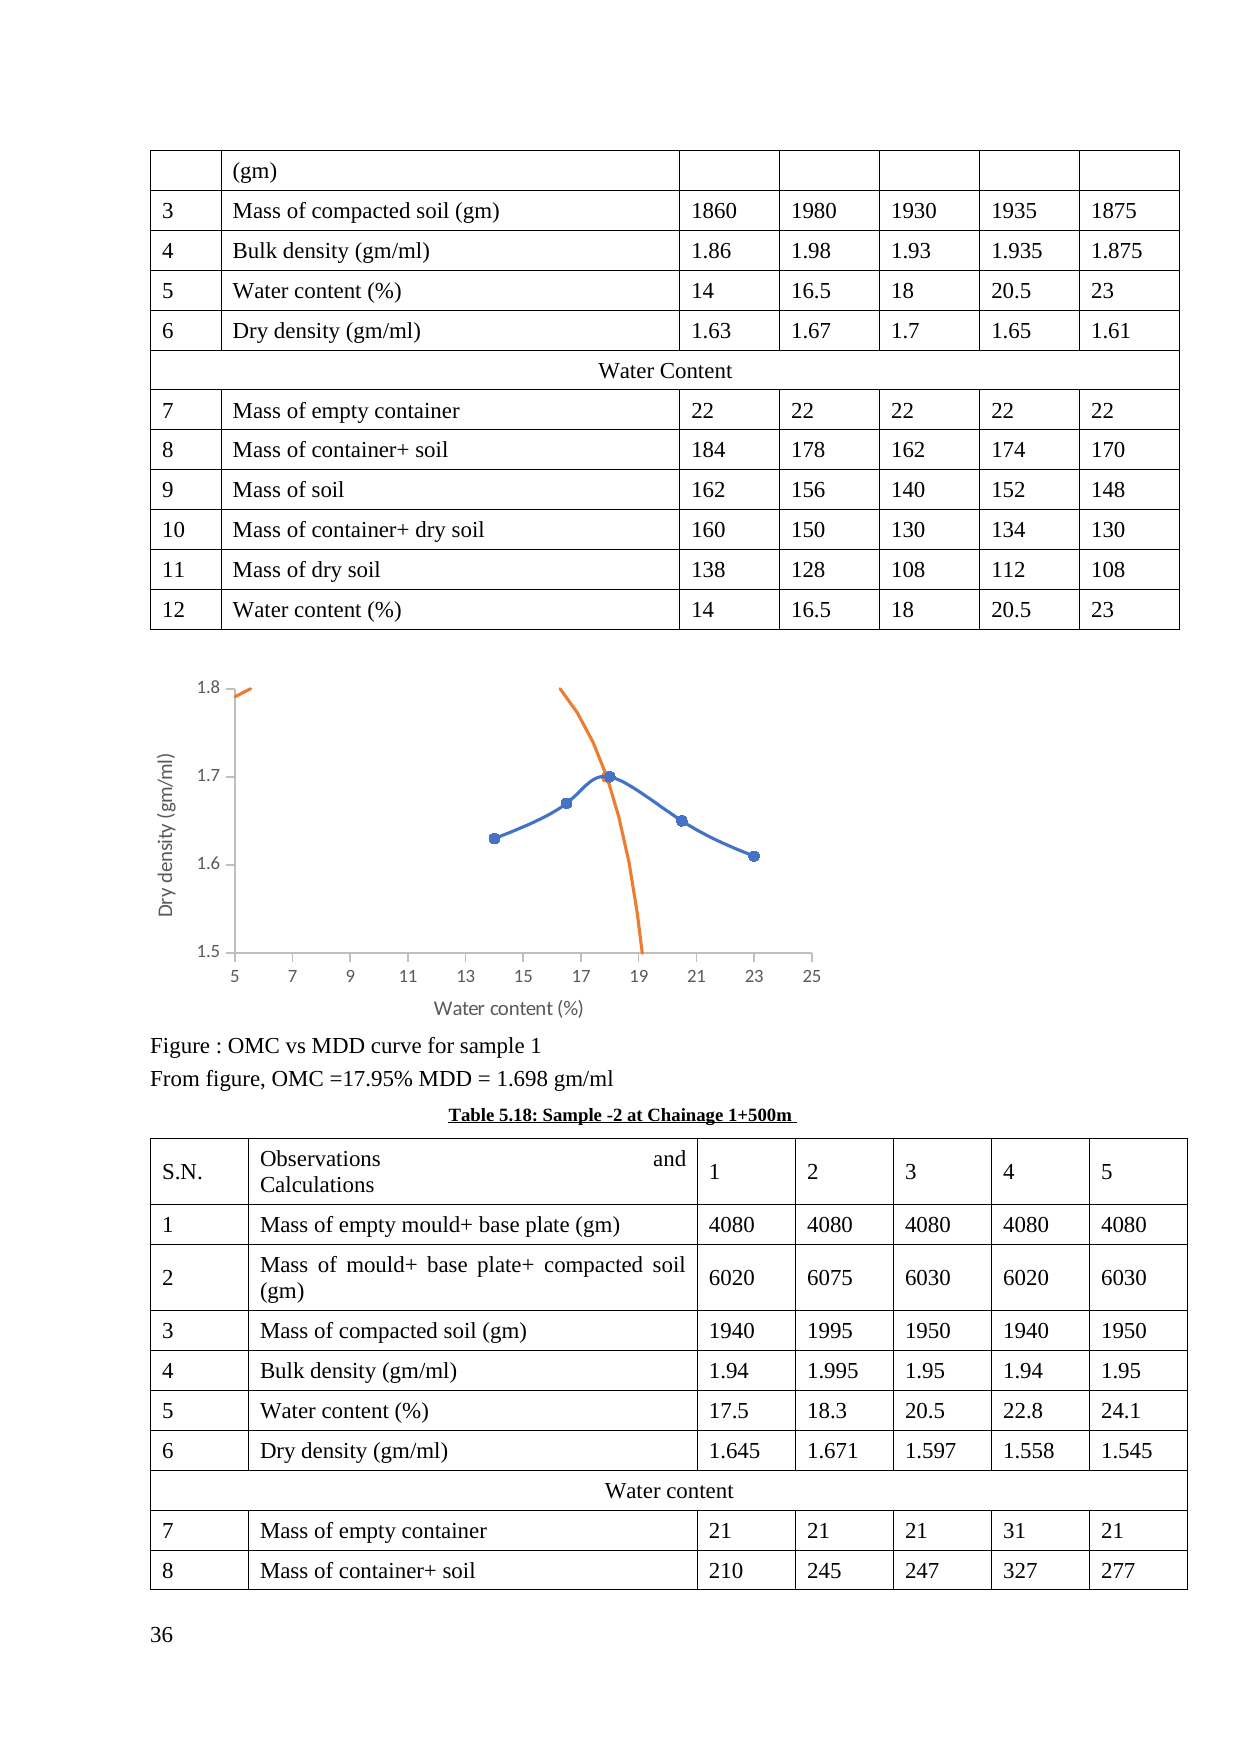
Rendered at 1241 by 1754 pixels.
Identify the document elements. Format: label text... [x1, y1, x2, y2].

table_cell 4080 [894, 1205, 991, 1244]
table_cell 1950 [1090, 1311, 1187, 1350]
table_cell 5 [151, 271, 221, 309]
table_cell 148 [1080, 470, 1179, 509]
table_cell 6125 [980, 151, 1079, 190]
table_cell 5 [151, 1391, 248, 1430]
table_cell 6020 [698, 1245, 795, 1310]
table_cell 6110 [880, 151, 979, 190]
table_cell 1.63 [680, 311, 779, 349]
table_cell 1 [151, 1205, 248, 1244]
table_cell 18.3 [796, 1391, 893, 1430]
table_header S.N. [151, 1139, 248, 1204]
table_cell 1860 [680, 191, 779, 230]
table_cell 178 [780, 430, 879, 469]
table_cell 8 [151, 1551, 248, 1589]
table_cell 1.671 [796, 1431, 893, 1470]
table_cell 1.98 [780, 231, 879, 270]
table_cell 112 [980, 550, 1079, 589]
table_cell 22.8 [992, 1391, 1089, 1430]
table_cell 22 [680, 390, 779, 429]
table_cell 1.94 [698, 1351, 795, 1390]
table_cell 1.67 [780, 311, 879, 349]
table_cell Mass of container+ soil [249, 1551, 697, 1589]
table_cell 1950 [894, 1311, 991, 1350]
table_cell 108 [880, 550, 979, 589]
table_cell Mass of empty container [222, 390, 679, 429]
table_cell 10 [151, 510, 221, 549]
table_cell 31 [992, 1511, 1089, 1549]
table_cell 21 [698, 1511, 795, 1549]
table_cell 1875 [1080, 191, 1179, 230]
table_header Observations and Calculations [249, 1139, 697, 1204]
table_cell 8 [151, 430, 221, 469]
table_cell Bulk density (gm/ml) [249, 1351, 697, 1390]
table_cell 1.645 [698, 1431, 795, 1470]
table_cell 7 [151, 1511, 248, 1549]
table_cell 21 [894, 1511, 991, 1549]
table_cell 1995 [796, 1311, 893, 1350]
table_cell 4080 [796, 1205, 893, 1244]
table_cell Mass of soil [222, 470, 679, 509]
table_cell 20.5 [980, 271, 1079, 309]
table_cell Mass of compacted soil (gm) [249, 1311, 697, 1350]
table_cell Water content (%) [249, 1391, 697, 1430]
table_cell 21 [1090, 1511, 1187, 1549]
table_cell 130 [1080, 510, 1179, 549]
table_cell 1.93 [880, 231, 979, 270]
table_cell Mass of empty container [249, 1511, 697, 1549]
table_cell 9 [151, 470, 221, 509]
table_cell 1.86 [680, 231, 779, 270]
table_cell 14 [680, 590, 779, 629]
table_cell 128 [780, 550, 879, 589]
table_cell 4 [151, 1351, 248, 1390]
table_cell 6 [151, 1431, 248, 1470]
table_cell Water content (%) [222, 590, 679, 629]
table_cell 1.935 [980, 231, 1079, 270]
table_header 2 [796, 1139, 893, 1204]
table_cell 1940 [992, 1311, 1089, 1350]
table_cell 18 [880, 590, 979, 629]
table_cell Water content (%) [222, 271, 679, 309]
table_cell 160 [680, 510, 779, 549]
table_cell 22 [1080, 390, 1179, 429]
table_cell 184 [680, 430, 779, 469]
table_cell 24.1 [1090, 1391, 1187, 1430]
table_cell 150 [780, 510, 879, 549]
table_cell 1.7 [880, 311, 979, 349]
table_cell 16.5 [780, 590, 879, 629]
table_cell 6 [151, 311, 221, 349]
table_cell 108 [1080, 550, 1179, 589]
table_cell 1935 [980, 191, 1079, 230]
table_cell 6030 [894, 1245, 991, 1310]
table_cell Water Content [151, 351, 1179, 389]
table_cell 138 [680, 550, 779, 589]
table_cell 22 [980, 390, 1079, 429]
table_cell 16.5 [780, 271, 879, 309]
table_cell Mass of dry soil [222, 550, 679, 589]
table_cell 6020 [992, 1245, 1089, 1310]
table_cell 174 [980, 430, 1079, 469]
table_header 3 [894, 1139, 991, 1204]
text Figure : OMC vs MDD curve for sample 1 [150, 1032, 1090, 1058]
table_cell 20.5 [894, 1391, 991, 1430]
table_cell 245 [796, 1551, 893, 1589]
table_cell 6060 [680, 151, 779, 190]
table_cell Mass of container+ dry soil [222, 510, 679, 549]
table_cell 4080 [1090, 1205, 1187, 1244]
table_cell 7 [151, 390, 221, 429]
table_cell 22 [880, 390, 979, 429]
table_cell 23 [1080, 590, 1179, 629]
table_cell Mass of mould+ base plate+ compacted soil (gm) [249, 1245, 697, 1310]
table_cell 3 [151, 191, 221, 230]
table_cell Water content [151, 1471, 1187, 1509]
table_header 1 [698, 1139, 795, 1204]
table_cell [222, 151, 679, 190]
table_cell 1.65 [980, 311, 1079, 349]
table_cell 130 [880, 510, 979, 549]
table_cell Bulk density (gm/ml) [222, 231, 679, 270]
table_cell 11 [151, 550, 221, 589]
table_cell 247 [894, 1551, 991, 1589]
table_cell 22 [780, 390, 879, 429]
table_cell Dry density (gm/ml) [222, 311, 679, 349]
table_cell 1.995 [796, 1351, 893, 1390]
table_cell 6075 [796, 1245, 893, 1310]
table_cell 277 [1090, 1551, 1187, 1589]
table_cell 12 [151, 590, 221, 629]
table_cell 1980 [780, 191, 879, 230]
table_cell 1940 [698, 1311, 795, 1350]
table_cell 4 [151, 231, 221, 270]
table_cell 210 [698, 1551, 795, 1589]
table_cell Mass of empty mould+ base plate (gm) [249, 1205, 697, 1244]
table_cell 4080 [698, 1205, 795, 1244]
table_cell 1.95 [1090, 1351, 1187, 1390]
table_cell 23 [1080, 271, 1179, 309]
table_cell 156 [780, 470, 879, 509]
table_cell 327 [992, 1551, 1089, 1589]
table_cell 6200 [780, 151, 879, 190]
table_cell 134 [980, 510, 1079, 549]
table_cell 20.5 [980, 590, 1079, 629]
table_cell 3 [151, 1311, 248, 1350]
table_cell 1.558 [992, 1431, 1089, 1470]
table_cell 2 [151, 151, 221, 190]
table_cell 6030 [1090, 1245, 1187, 1310]
table_cell Mass of compacted soil (gm) [222, 191, 679, 230]
table_cell 18 [880, 271, 979, 309]
table_cell 1.875 [1080, 231, 1179, 270]
table_header 5 [1090, 1139, 1187, 1204]
table_cell 1.597 [894, 1431, 991, 1470]
table_cell Mass of container+ soil [222, 430, 679, 469]
table_cell 1.545 [1090, 1431, 1187, 1470]
table_cell 152 [980, 470, 1079, 509]
table_cell 14 [680, 271, 779, 309]
table_cell 1930 [880, 191, 979, 230]
text From figure, OMC =17.95% MDD = 1.698 gm/ml [150, 1065, 1090, 1091]
table_cell Dry density (gm/ml) [249, 1431, 697, 1470]
table_cell 162 [880, 430, 979, 469]
table_cell 162 [680, 470, 779, 509]
table_cell 1.95 [894, 1351, 991, 1390]
table_cell 170 [1080, 430, 1179, 469]
table_cell 140 [880, 470, 979, 509]
table_cell 21 [796, 1511, 893, 1549]
table_cell 1.94 [992, 1351, 1089, 1390]
table_cell 6085 [1080, 151, 1179, 190]
table_cell 4080 [992, 1205, 1089, 1244]
table_cell 2 [151, 1245, 248, 1310]
table_cell 1.61 [1080, 311, 1179, 349]
table_header 4 [992, 1139, 1089, 1204]
table_cell 17.5 [698, 1391, 795, 1430]
